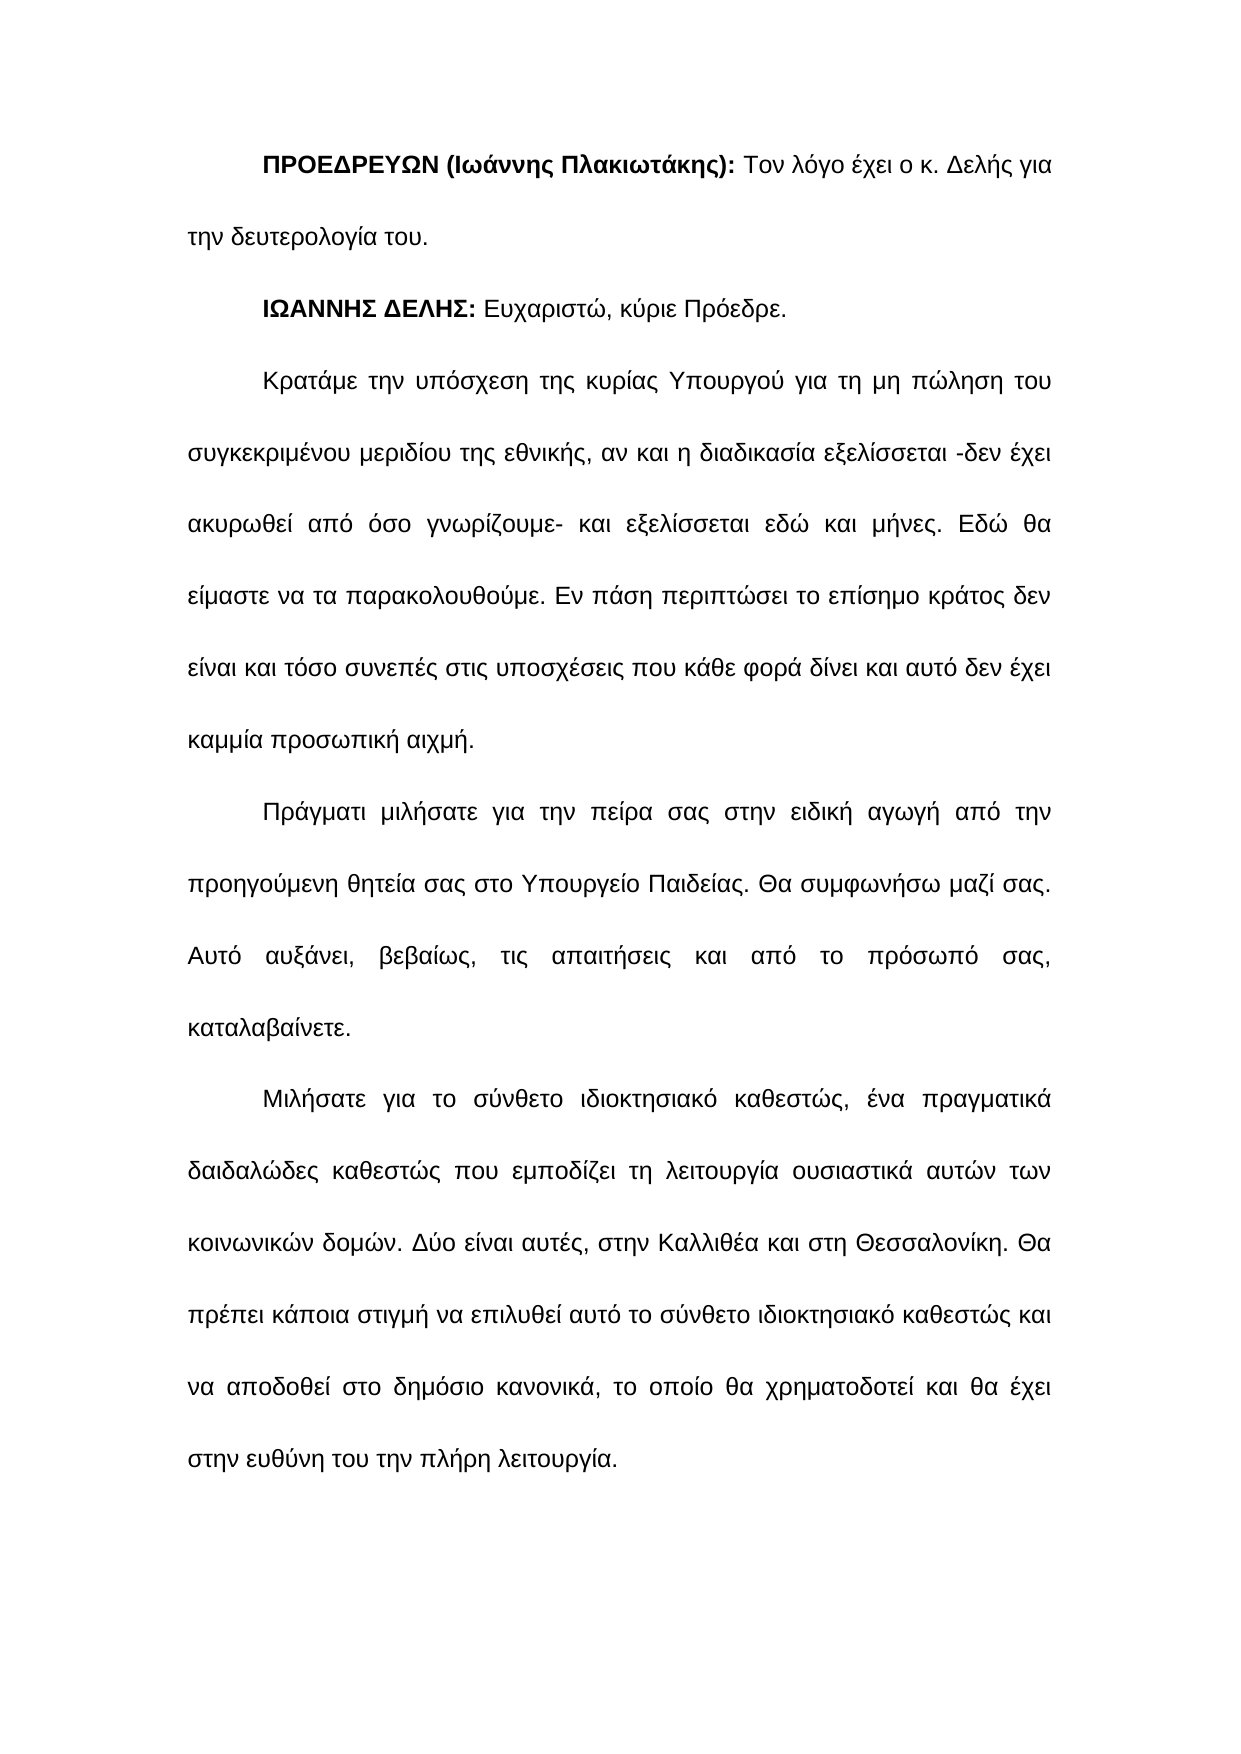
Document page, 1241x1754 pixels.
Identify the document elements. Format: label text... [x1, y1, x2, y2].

text ΠΡΟΕΔΡΕΥΩΝ (Ιωάννης Πλακιωτάκης): Τον λόγο έχει ο κ. Δελής για την δευτερολογία του. [187, 150, 1053, 251]
text Μιλήσατε για το σύνθετο ιδιοκτησιακό καθεστώς, ένα πραγματικά δαιδαλώδες καθεστώς που εμποδίζει τη λειτουργία ουσιαστικά αυτών των κοινωνικών δομών. Δύο είναι αυτές, στην Καλλιθέα και στη Θεσσαλονίκη. Θα πρέπει κάποια στιγμή να επιλυθεί αυτό το σύνθετο ιδιοκτησιακό καθεστώς και να αποδοθεί στο δημόσιο κανονικά, το οποίο θα χρηματοδοτεί και θα έχει στην ευθύνη του την πλήρη λειτουργία. [187, 1084, 1053, 1472]
text ΙΩΑΝΝΗΣ ΔΕΛΗΣ: Ευχαριστώ, κύριε Πρόεδρε. [187, 294, 1053, 322]
text Κρατάμε την υπόσχεση της κυρίας Υπουργού για τη μη πώληση του συγκεκριμένου μεριδίου της εθνικής, αν και η διαδικασία εξελίσσεται -δεν έχει ακυρωθεί από όσο γνωρίζουμε- και εξελίσσεται εδώ και μήνες. Εδώ θα είμαστε να τα παρακολουθούμε. Εν πάση περιπτώσει το επίσημο κράτος δεν είναι και τόσο συνεπές στις υποσχέσεις που κάθε φορά δίνει και αυτό δεν έχει καμμία προσωπική αιχμή. [187, 366, 1053, 754]
text Πράγματι μιλήσατε για την πείρα σας στην ειδική αγωγή από την προηγούμενη θητεία σας στο Υπουργείο Παιδείας. Θα συμφωνήσω μαζί σας. Αυτό αυξάνει, βεβαίως, τις απαιτήσεις και από το πρόσωπό σας, καταλαβαίνετε. [187, 797, 1053, 1041]
